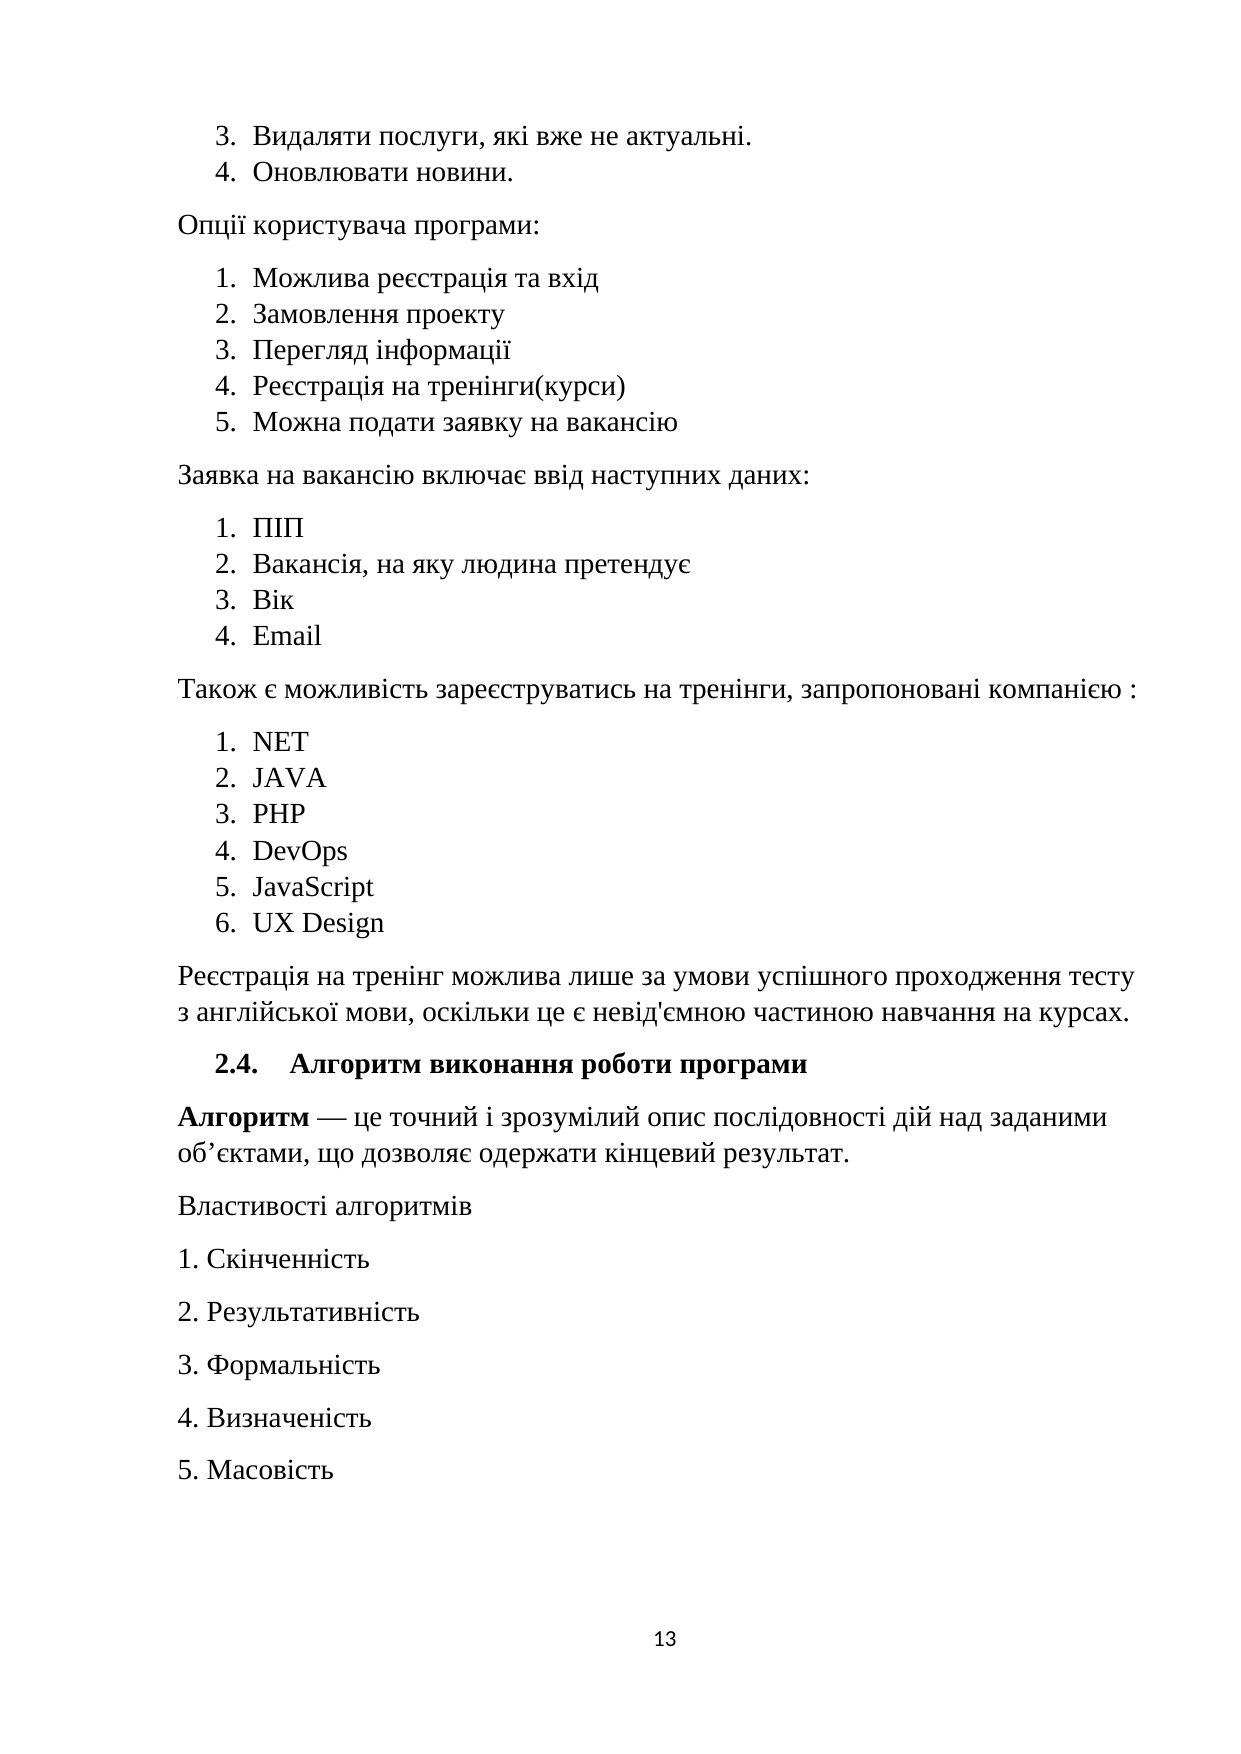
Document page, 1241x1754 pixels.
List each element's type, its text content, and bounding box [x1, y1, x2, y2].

list Алгоритм виконання роботи програми [214, 1047, 1152, 1080]
text Реєстрація на тренінг можлива лише за умови успішного проходження тесту з англійської мови, оскільки це є невід'ємною частиною навчання на курсах. [177, 958, 1152, 1027]
text 5. Масовість [177, 1452, 1152, 1486]
list PHP [215, 796, 1152, 830]
text 1. Скінченність [177, 1241, 1152, 1275]
text Заявка на вакансію включає ввід наступних даних: [177, 457, 1152, 491]
list NET [215, 724, 1152, 758]
list Email [215, 618, 1152, 652]
text 2. Результативність [177, 1294, 1152, 1328]
list ПІП [215, 510, 1152, 544]
list UX Design [215, 905, 1152, 938]
text 3. Формальність [177, 1347, 1152, 1380]
text Також є можливість зареєструватись на тренінги, запропоновані компанією : [177, 671, 1152, 705]
list JAVA [215, 760, 1152, 794]
text Опції користувача програми: [177, 207, 1152, 241]
list Перегляд інформації [215, 332, 1152, 366]
list JavaScript [215, 869, 1152, 902]
text 4. Визначеність [177, 1400, 1152, 1433]
list Реєстрація на тренінги(курси) [215, 368, 1152, 402]
text Властивості алгоритмів [177, 1188, 1152, 1222]
list Вакансія, на яку людина претендує [215, 546, 1152, 580]
list DevOps [215, 833, 1152, 866]
text Алгоритм — це точний і зрозумілий опис послідовності дій над заданими об’єктами, що дозволяє одержати кінцевий результат. [177, 1099, 1152, 1169]
list Можна подати заявку на вакансію [215, 404, 1152, 438]
list Замовлення проекту [215, 296, 1152, 329]
list Вік [215, 582, 1152, 616]
list Можлива реєстрація та вхід [215, 260, 1152, 293]
list Оновлювати новини. [215, 154, 1152, 188]
list Видаляти послуги, які вже не актуальні. [215, 118, 1152, 152]
